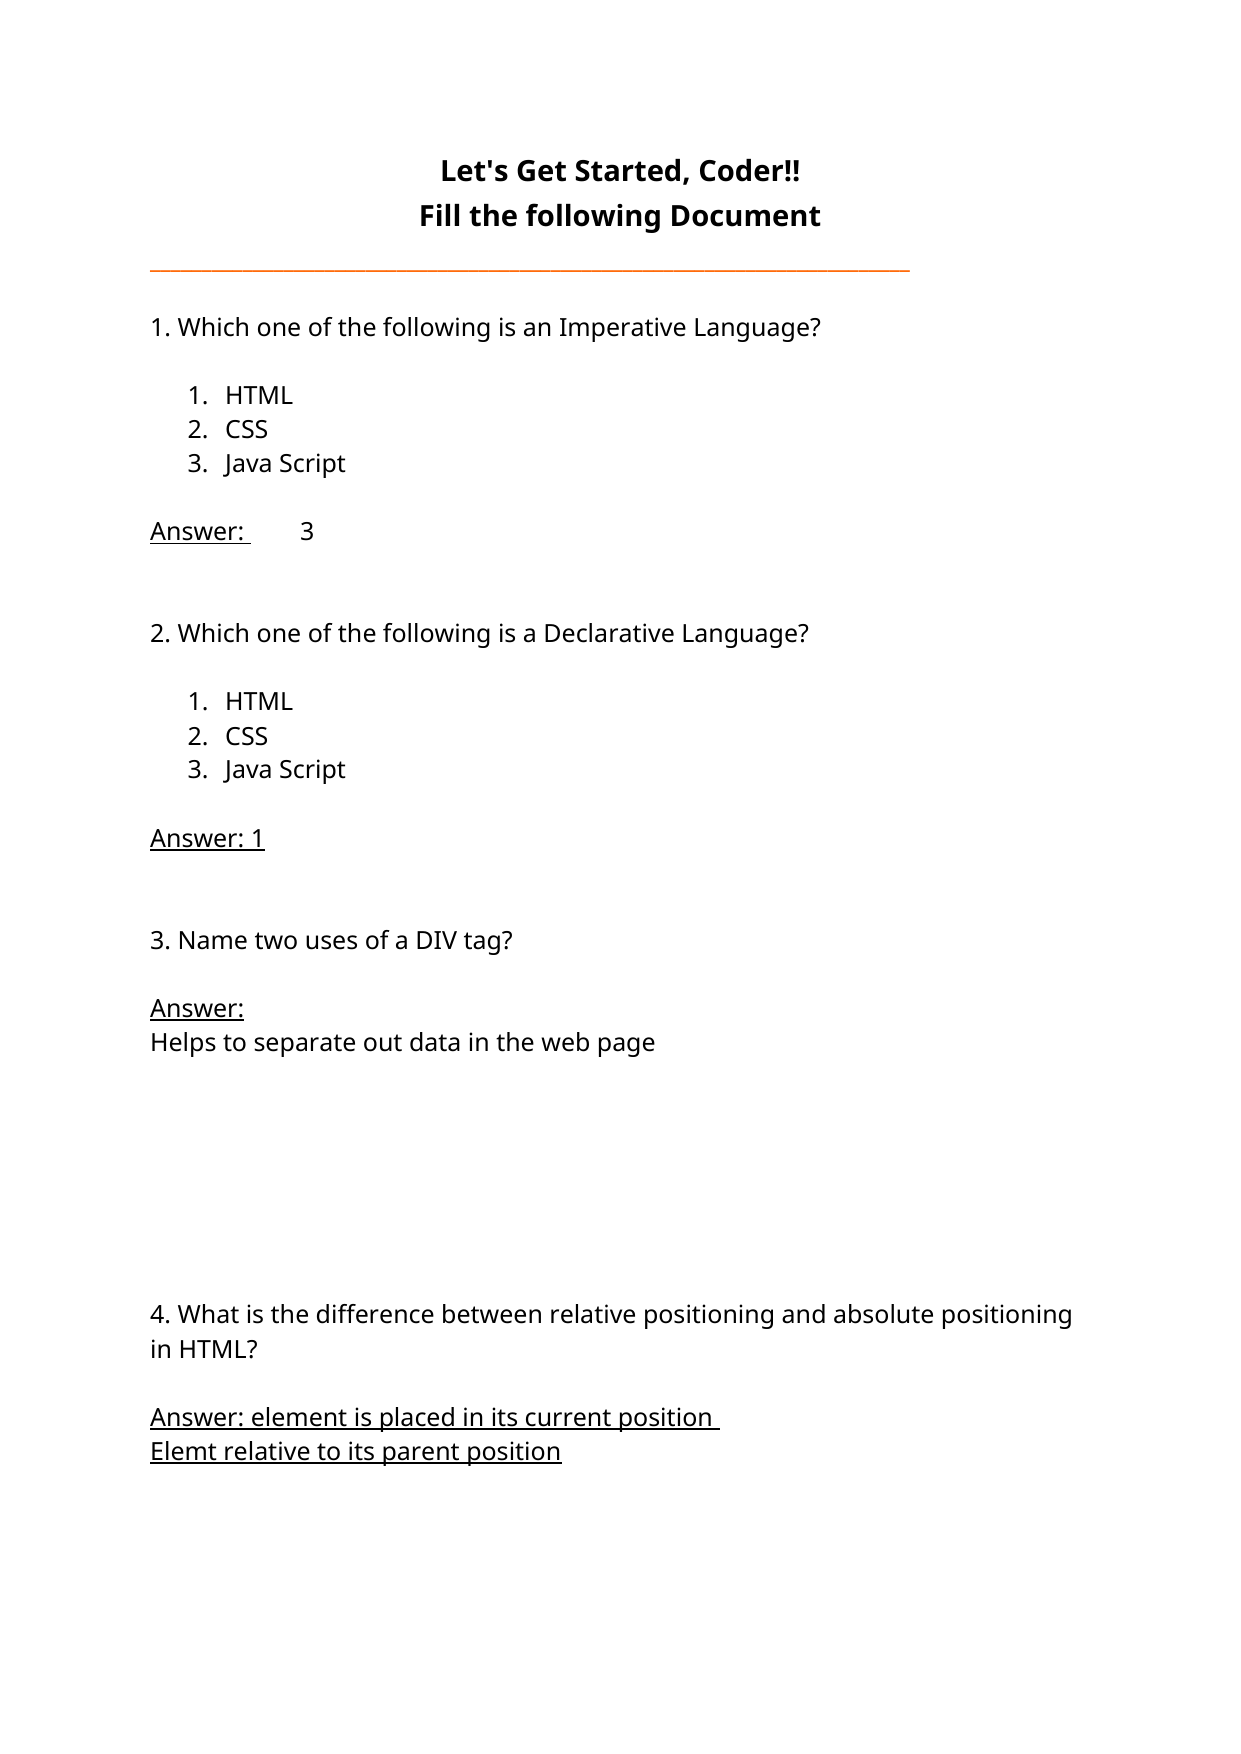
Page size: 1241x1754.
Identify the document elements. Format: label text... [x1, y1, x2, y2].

text Fill the following Document [150, 196, 1090, 235]
list HTML [187, 684, 1090, 718]
text Answer: [150, 991, 1090, 1025]
text Answer: 1 [150, 820, 1090, 854]
text Let's Get Started, Coder!! [150, 150, 1090, 190]
list CSS [187, 718, 1090, 752]
text 2. Which one of the following is a Declarative Language? [150, 616, 1090, 650]
list Java Script [187, 752, 1090, 786]
text __________________________________________________________________________ [150, 241, 1090, 275]
text 1. Which one of the following is an Imperative Language? [150, 309, 1090, 343]
text Answer: 3 [150, 514, 1090, 548]
list CSS [187, 412, 1090, 446]
list HTML [187, 377, 1090, 412]
list Java Script [187, 446, 1090, 480]
text Helps to separate out data in the web page [150, 1025, 1090, 1059]
text 3. Name two uses of a DIV tag? [150, 922, 1090, 957]
text 4. What is the difference between relative positioning and absolute positioning in HTML? [150, 1297, 1090, 1365]
text Answer: element is placed in its current position [150, 1399, 1090, 1433]
text Elemt relative to its parent position [150, 1433, 1090, 1467]
